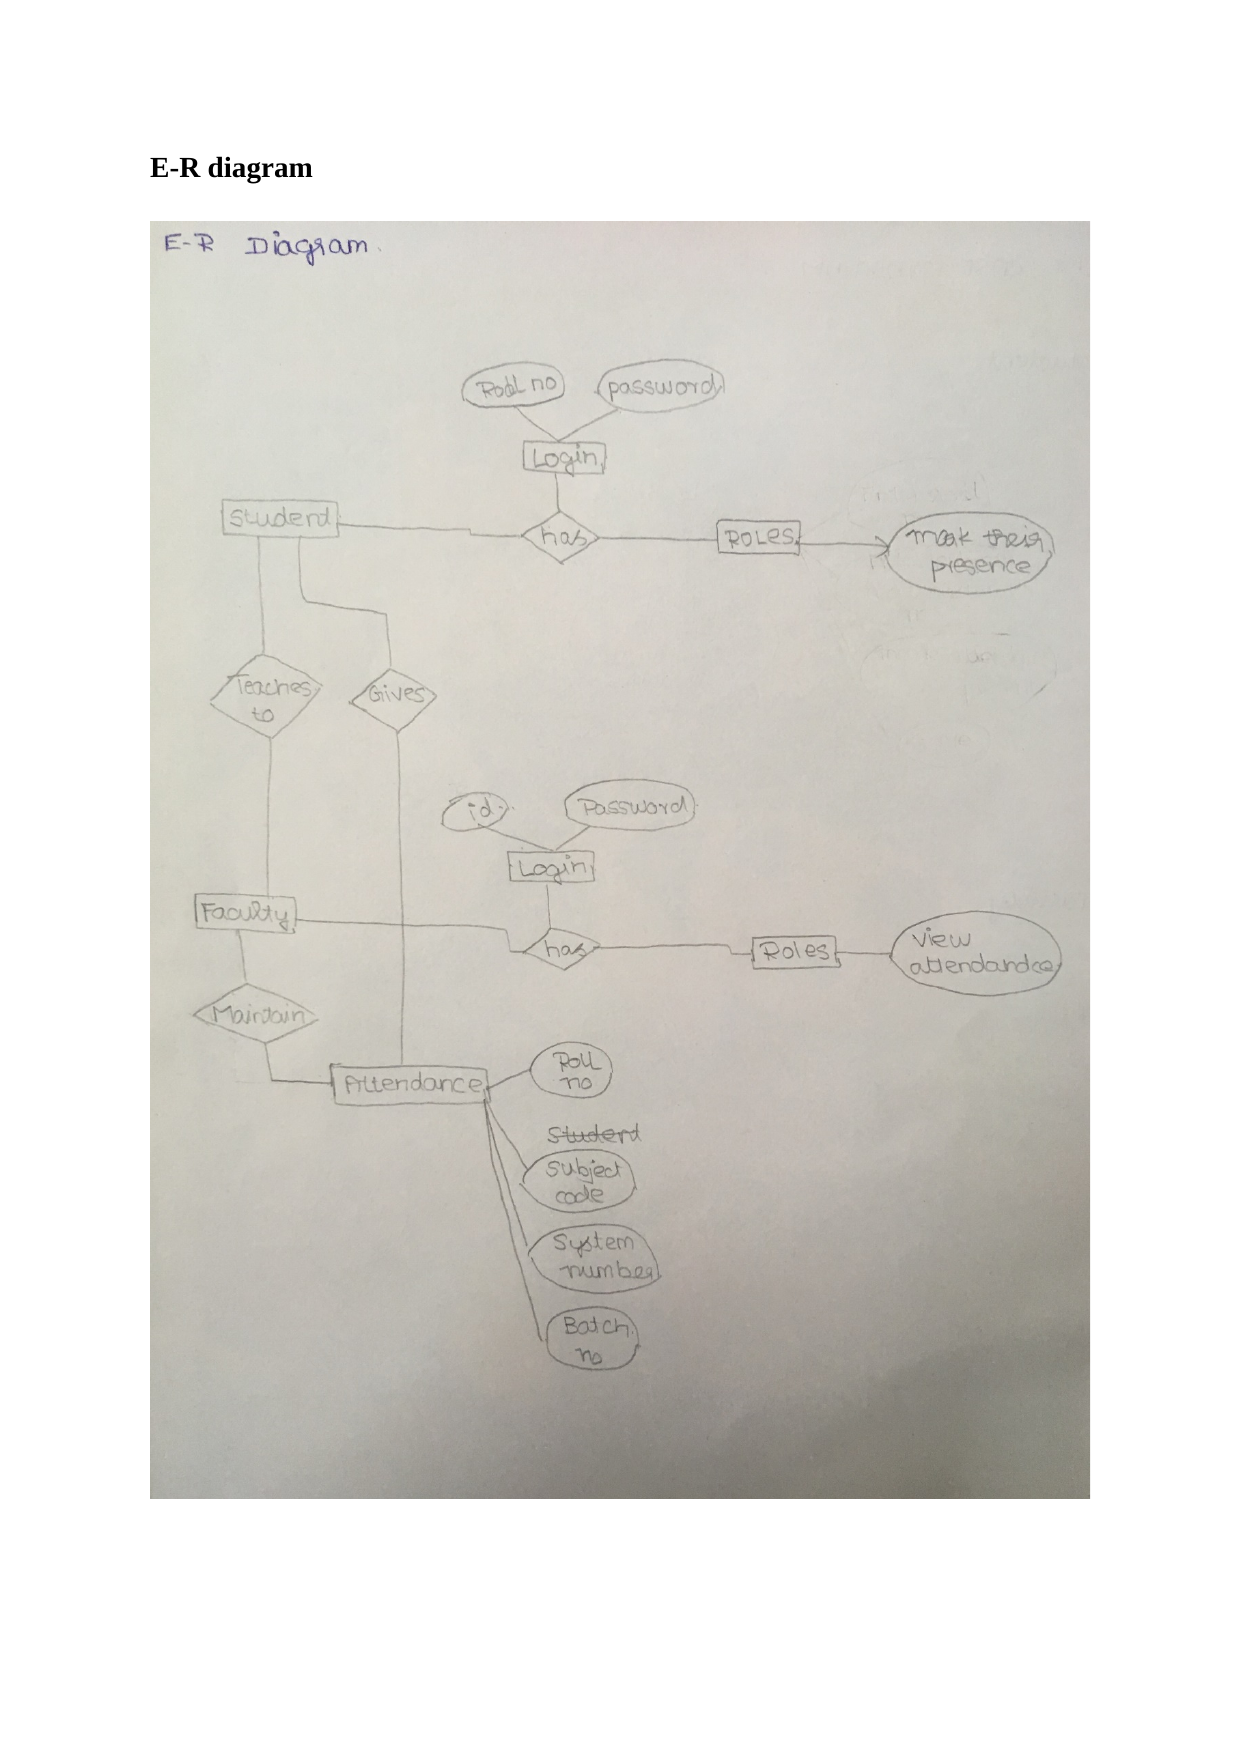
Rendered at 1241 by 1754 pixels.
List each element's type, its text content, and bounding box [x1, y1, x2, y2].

picture [150, 221, 1091, 1499]
text E-R diagram [150, 150, 1090, 183]
